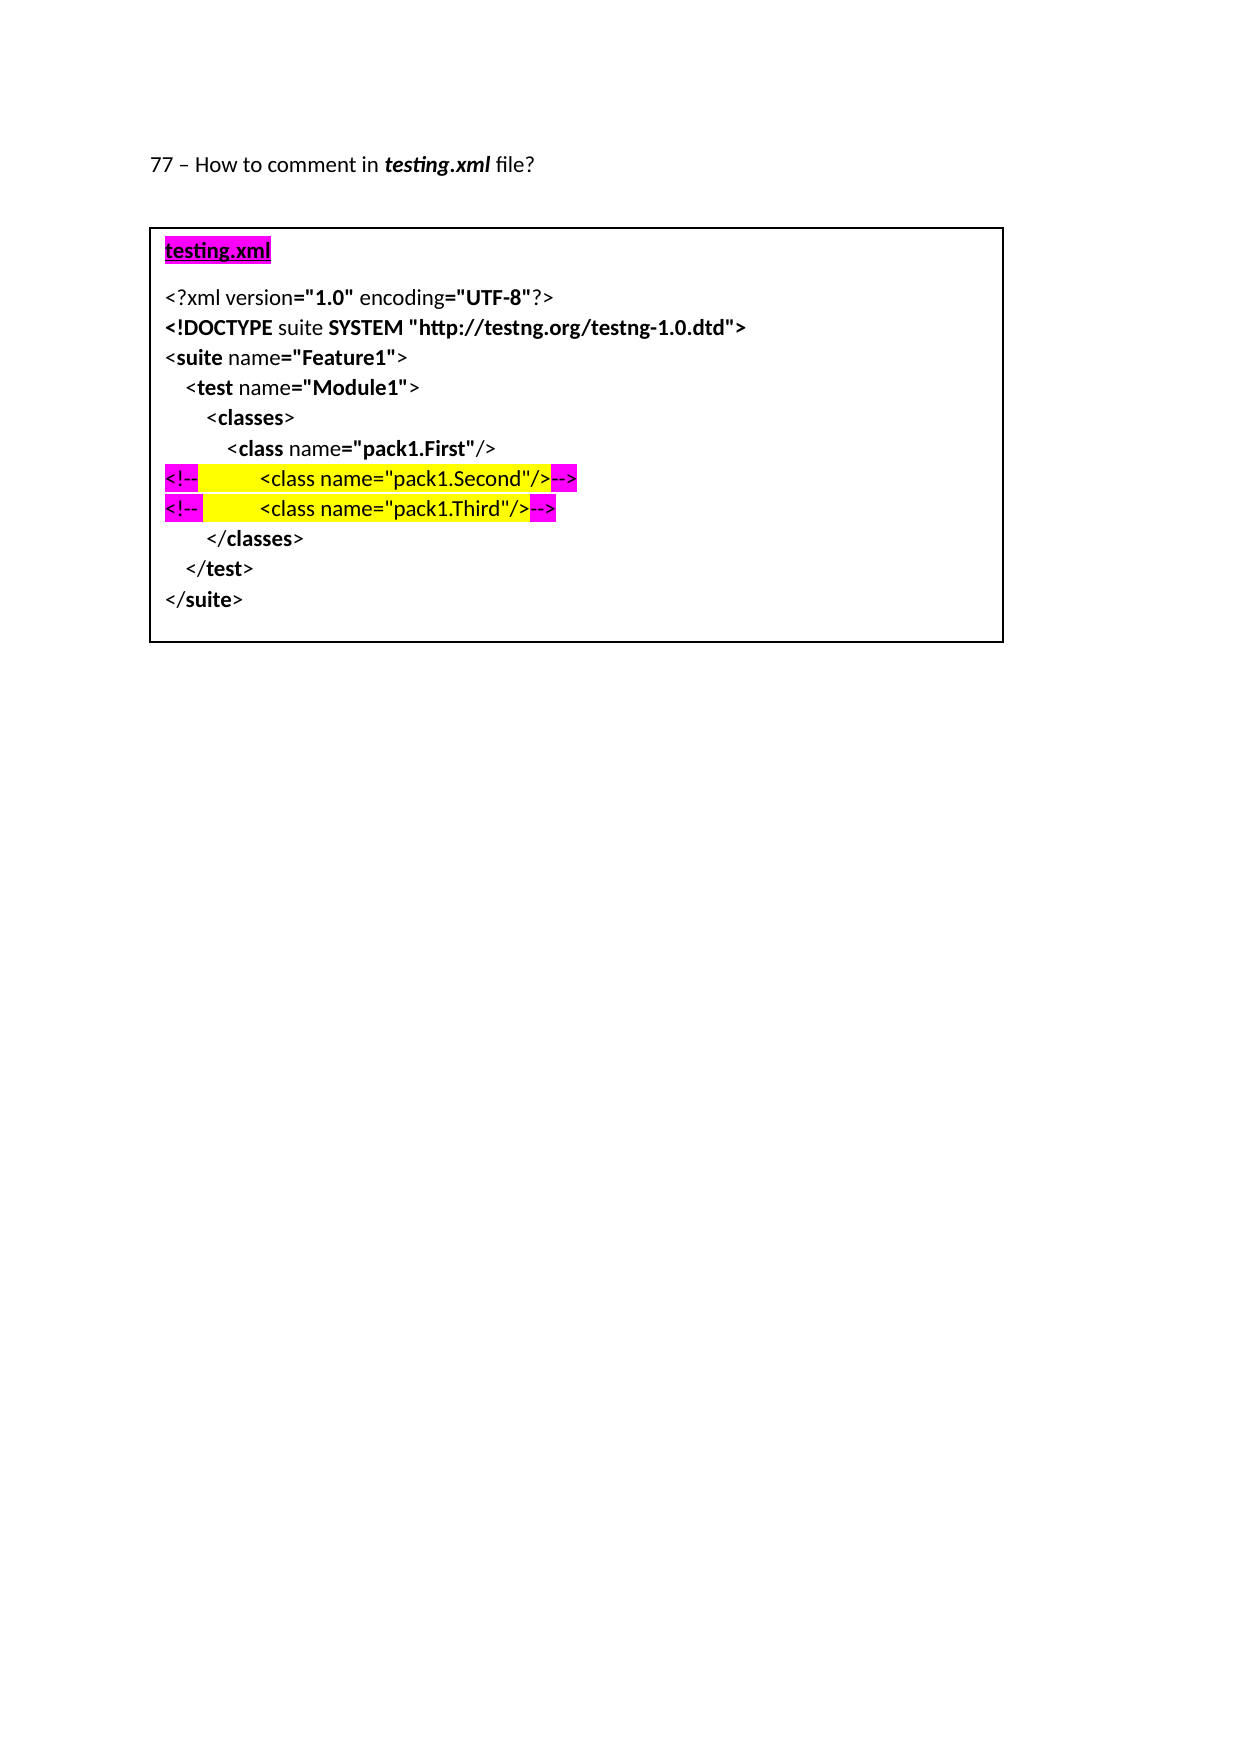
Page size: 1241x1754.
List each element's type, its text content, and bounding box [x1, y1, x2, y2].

text 77 – How to comment in testing.xml file? [150, 150, 1090, 178]
